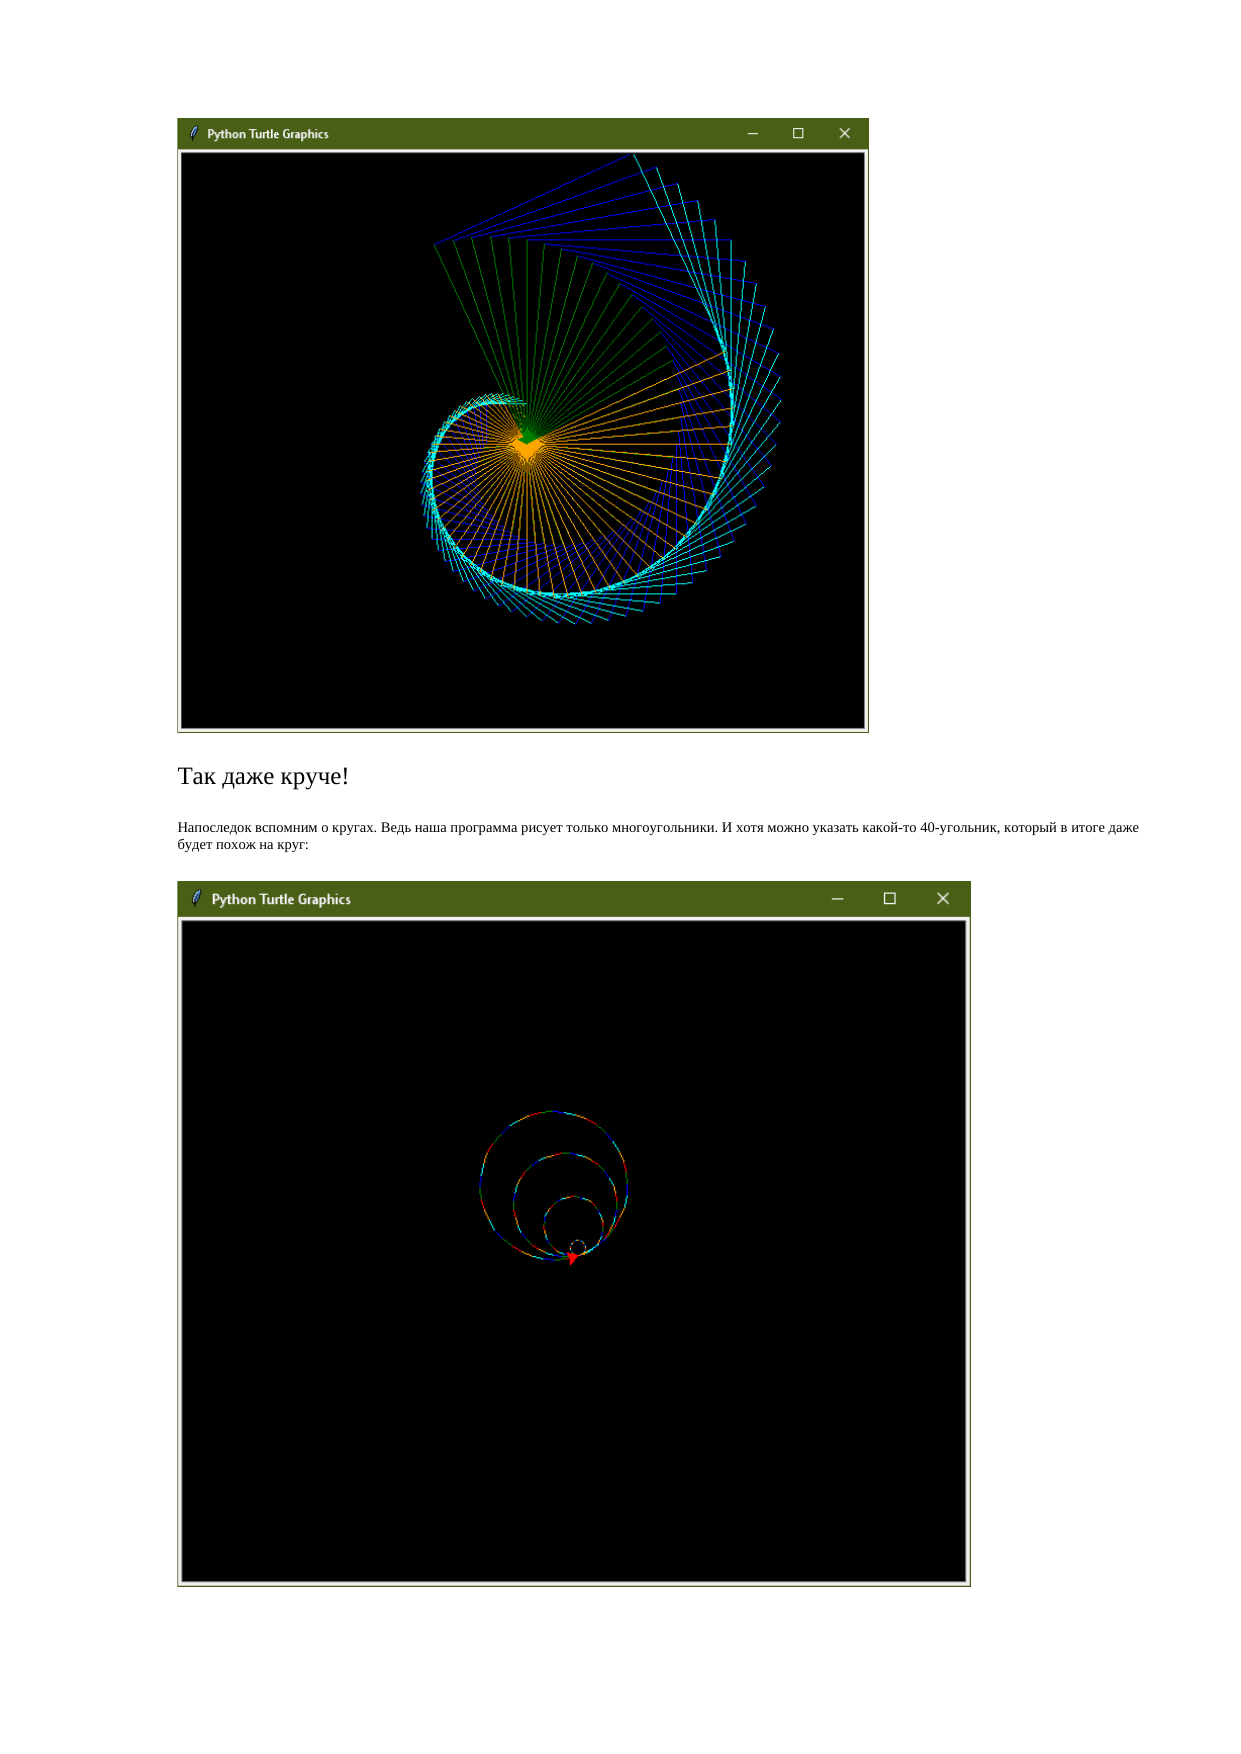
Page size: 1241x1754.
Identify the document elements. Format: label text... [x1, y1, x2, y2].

picture [177, 118, 869, 733]
picture [177, 881, 971, 1587]
text Так даже круче! [177, 761, 1152, 790]
text Напоследок вспомним о кругах. Ведь наша программа рисует только многоугольники. И хотя можно указать какой-то 40-угольник, который в итоге даже будет похож на круг: [177, 819, 1152, 852]
